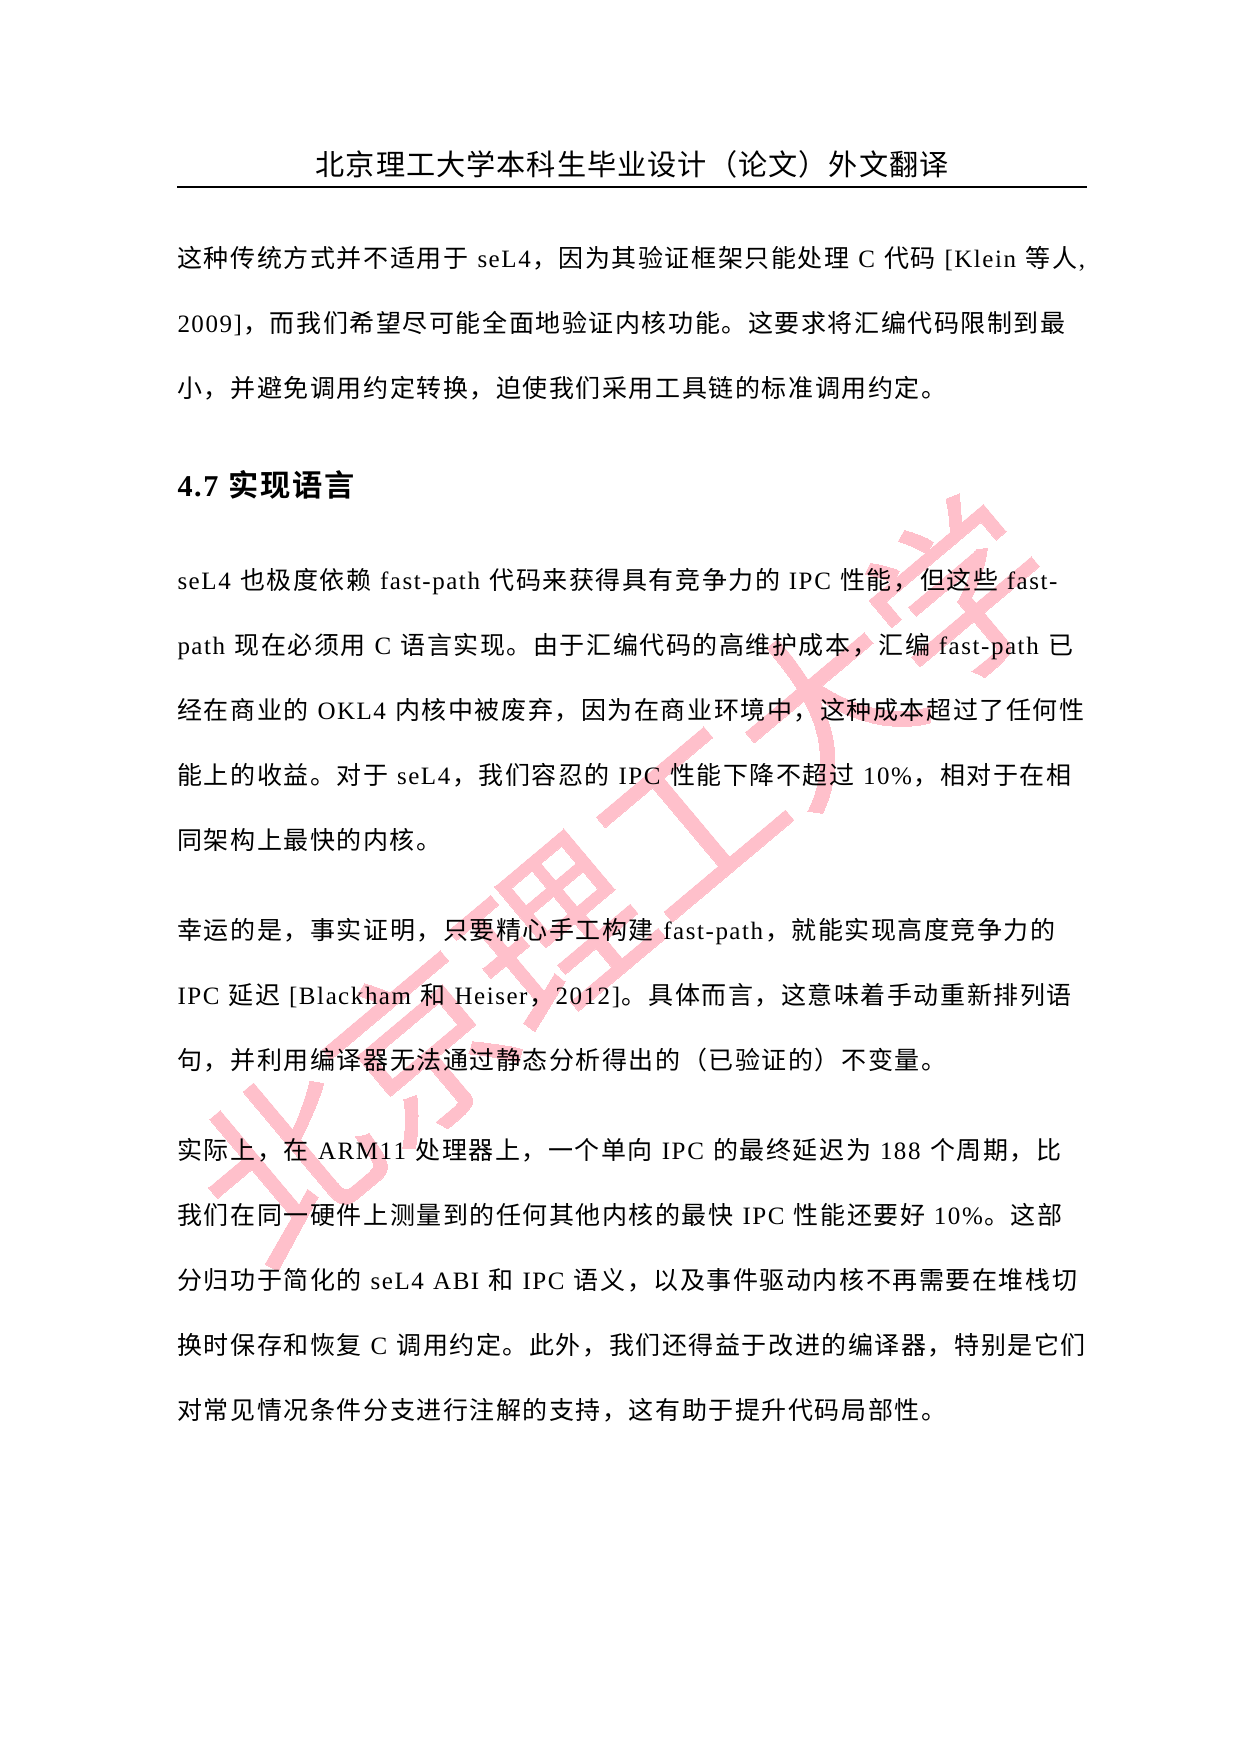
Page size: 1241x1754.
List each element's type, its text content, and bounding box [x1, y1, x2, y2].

text 这种传统方式并不适用于 seL4，因为其验证框架只能处理 C 代码 [Klein 等人, 2009]，而我们希望尽可能全面地验证内核功能。这要求将汇编代码限制到最小，并避免调用约定转换，迫使我们采用工具链的标准调用约定。 [177, 224, 1087, 419]
subtitle 4.7 实现语言 [177, 450, 1087, 515]
text 幸运的是，事实证明，只要精心手工构建 fast-path，就能实现高度竞争力的 IPC 延迟 [Blackham 和 Heiser，2012]。具体而言，这意味着手动重新排列语句，并利用编译器无法通过静态分析得出的（已验证的）不变量。 [177, 896, 1087, 1091]
text 实际上，在 ARM11 处理器上，一个单向 IPC 的最终延迟为 188 个周期，比我们在同一硬件上测量到的任何其他内核的最快 IPC 性能还要好 10%。这部分归功于简化的 seL4 ABI 和 IPC 语义，以及事件驱动内核不再需要在堆栈切换时保存和恢复 C 调用约定。此外，我们还得益于改进的编译器，特别是它们对常见情况条件分支进行注解的支持，这有助于提升代码局部性。 [177, 1116, 1087, 1441]
text seL4 也极度依赖 fast-path 代码来获得具有竞争力的 IPC 性能，但这些 fast-path 现在必须用 C 语言实现。由于汇编代码的高维护成本，汇编 fast-path 已经在商业的 OKL4 内核中被废弃，因为在商业环境中，这种成本超过了任何性能上的收益。对于 seL4，我们容忍的 IPC 性能下降不超过 10%，相对于在相同架构上最快的内核。 [177, 546, 1087, 871]
